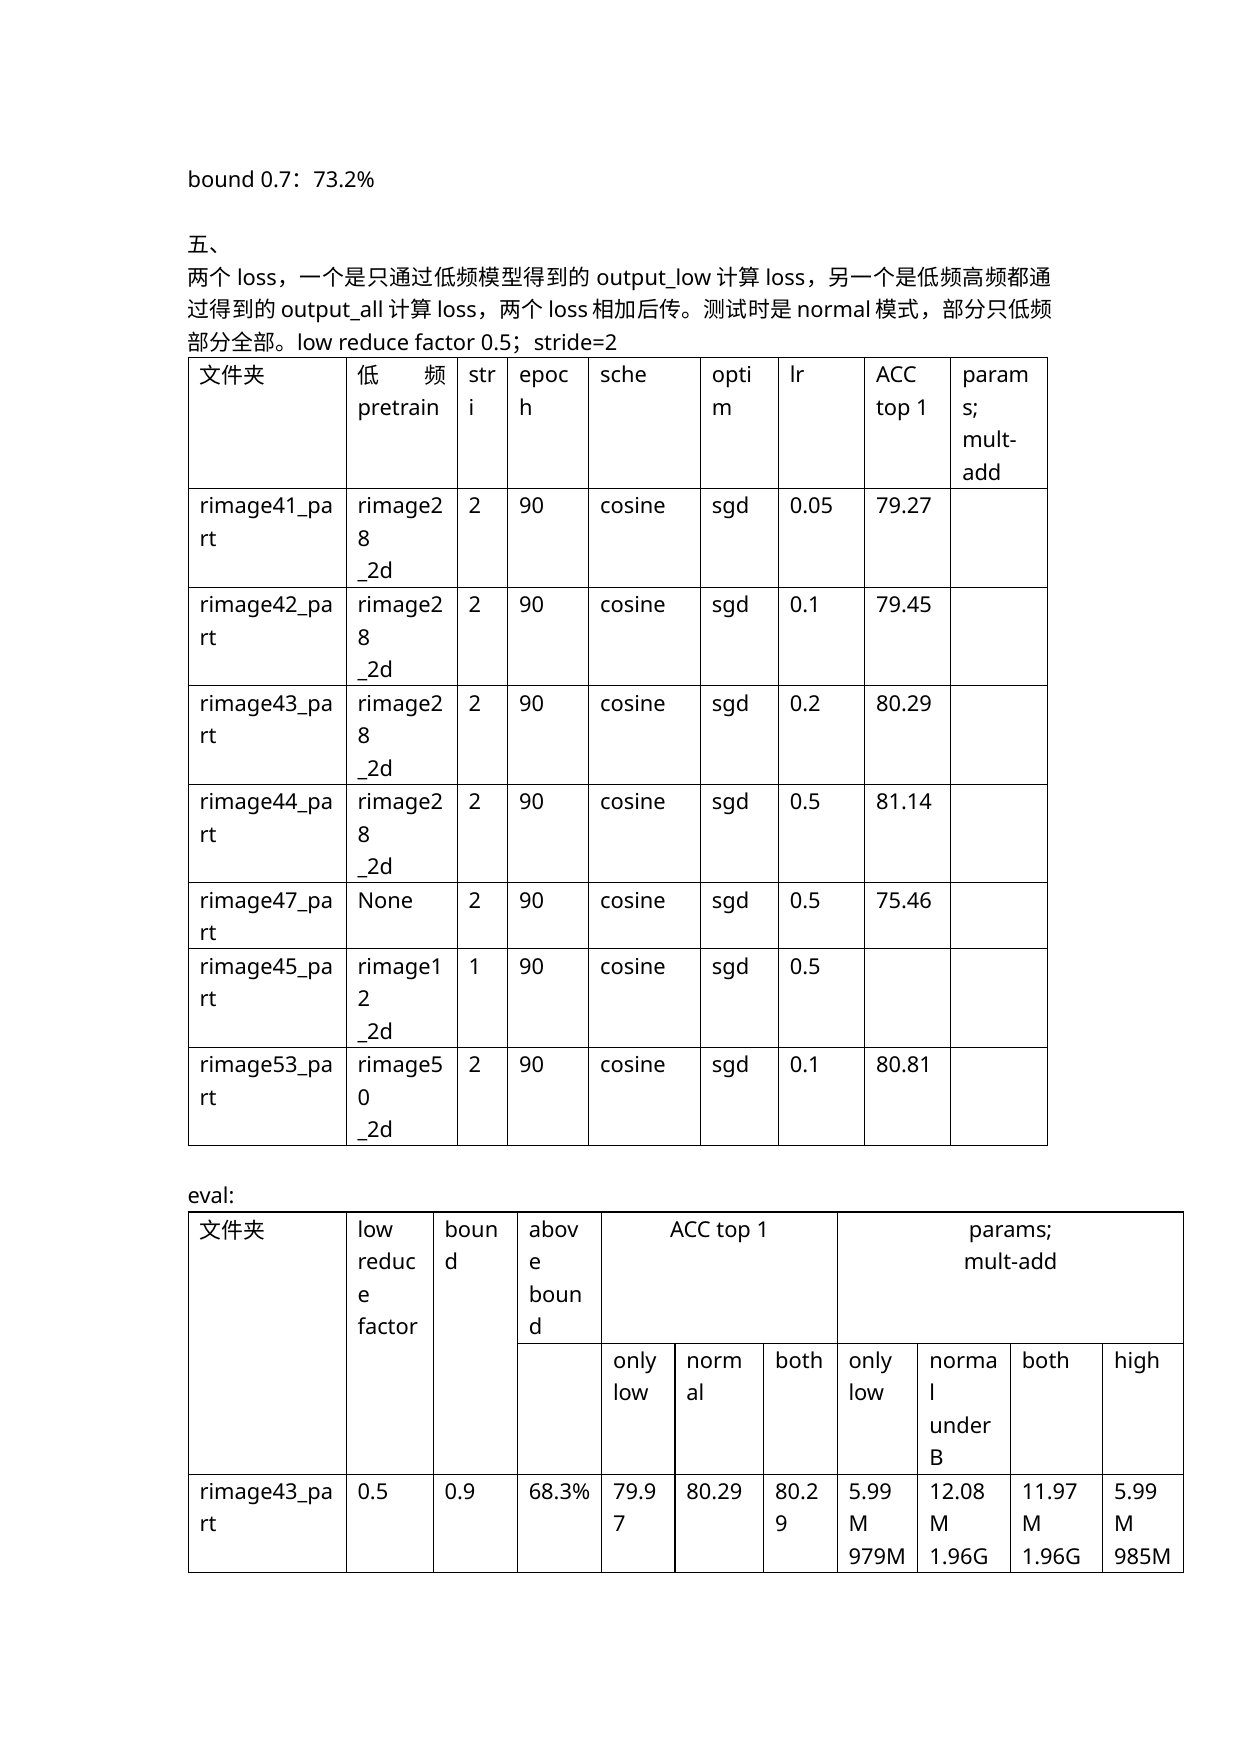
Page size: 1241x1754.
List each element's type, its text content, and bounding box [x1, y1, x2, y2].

table_cell cosine [589, 949, 700, 1047]
table_cell rimage28 _2d [347, 588, 457, 685]
table_cell rimage53_part [189, 1048, 346, 1145]
table_header 低频pretrain [347, 358, 457, 488]
table_cell [951, 489, 1047, 587]
table_cell only low [602, 1344, 674, 1473]
table_cell 0.1 [779, 588, 864, 685]
table_cell 79.27 [865, 489, 950, 587]
table_cell 5.99M 985M [1103, 1475, 1183, 1572]
table_cell 2 [458, 1048, 507, 1145]
table_cell 11.97M 1.96G [1011, 1475, 1102, 1572]
table_cell 75.46 [865, 883, 950, 948]
table_cell 90 [508, 883, 588, 948]
table_cell 90 [508, 588, 588, 685]
table_cell 90 [508, 949, 588, 1047]
table_cell rimage43_part [189, 1475, 346, 1572]
table_cell cosine [589, 686, 700, 784]
table_cell sgd [701, 588, 778, 685]
table_cell 0.5 [347, 1475, 433, 1572]
table_header low reduce factor [347, 1213, 433, 1473]
table_header sche [589, 358, 700, 488]
text bound 0.7：73.2% [187, 162, 1053, 194]
table_cell rimage44_part [189, 785, 346, 882]
table_cell [951, 686, 1047, 784]
table_header ACC top 1 [602, 1213, 837, 1342]
table_cell 80.81 [865, 1048, 950, 1145]
table_cell cosine [589, 785, 700, 882]
table_cell normal [676, 1344, 763, 1473]
table_header ACC top 1 [865, 358, 950, 488]
text 两个loss，一个是只通过低频模型得到的output_low计算loss，另一个是低频高频都通过得到的output_all计算loss，两个loss相加后传。测试时是normal模式，部分只低频部分全部。low reduce factor 0.5；stride=2 [187, 259, 1053, 357]
table_header above bound [518, 1213, 601, 1342]
table_cell 90 [508, 1048, 588, 1145]
table_header params; mult-add [838, 1213, 1183, 1342]
text 五、 [187, 227, 1053, 259]
table_cell [951, 949, 1047, 1047]
table_cell 79.45 [865, 588, 950, 685]
table_header bound [434, 1213, 517, 1473]
table_cell 0.5 [779, 883, 864, 948]
table_cell 2 [458, 588, 507, 685]
table_cell sgd [701, 785, 778, 882]
table_header 文件夹 [189, 1213, 346, 1473]
table_cell [951, 883, 1047, 948]
table_cell 0.1 [779, 1048, 864, 1145]
table_cell sgd [701, 883, 778, 948]
table_cell 79.97 [602, 1475, 674, 1572]
table_cell sgd [701, 1048, 778, 1145]
table_cell 2 [458, 489, 507, 587]
table_cell cosine [589, 489, 700, 587]
table_cell 80.29 [865, 686, 950, 784]
table_cell rimage47_part [189, 883, 346, 948]
table_cell 0.5 [779, 785, 864, 882]
table_cell high [1103, 1344, 1183, 1473]
table_cell 1 [458, 949, 507, 1047]
table_header optim [701, 358, 778, 488]
table_cell 80.29 [764, 1475, 837, 1572]
table_cell 90 [508, 686, 588, 784]
table_cell normal under B [918, 1344, 1010, 1473]
table_cell 0.9 [434, 1475, 517, 1572]
table_cell 5.99M 979M [838, 1475, 917, 1572]
table_cell [951, 1048, 1047, 1145]
table_cell rimage42_part [189, 588, 346, 685]
table_cell rimage28 _2d [347, 785, 457, 882]
table_cell 12.08M 1.96G [918, 1475, 1010, 1572]
table_cell 90 [508, 785, 588, 882]
table_header lr [779, 358, 864, 488]
text eval: [187, 1179, 1053, 1211]
table_cell cosine [589, 588, 700, 685]
table_cell sgd [701, 489, 778, 587]
table_header 文件夹 [189, 358, 346, 488]
table_cell 90 [508, 489, 588, 587]
table_cell only low [838, 1344, 917, 1473]
table_cell 0.2 [779, 686, 864, 784]
table_cell 2 [458, 785, 507, 882]
table_cell [951, 785, 1047, 882]
table_cell both [764, 1344, 837, 1473]
table_header epoch [508, 358, 588, 488]
table_cell 81.14 [865, 785, 950, 882]
table_cell 68.3% [518, 1475, 601, 1572]
table_cell sgd [701, 949, 778, 1047]
table_cell both [1011, 1344, 1102, 1473]
table_cell [865, 949, 950, 1047]
table_cell rimage50 _2d [347, 1048, 457, 1145]
table_cell 0.05 [779, 489, 864, 587]
table_cell rimage43_part [189, 686, 346, 784]
table_cell sgd [701, 686, 778, 784]
table_cell cosine [589, 883, 700, 948]
table_cell rimage28 _2d [347, 686, 457, 784]
table_cell 0.5 [779, 949, 864, 1047]
table_cell rimage28 _2d [347, 489, 457, 587]
table_cell 2 [458, 883, 507, 948]
table_cell 80.29 [676, 1475, 763, 1572]
table_cell [951, 588, 1047, 685]
table_cell rimage45_part [189, 949, 346, 1047]
table_cell rimage12 _2d [347, 949, 457, 1047]
table_cell [518, 1344, 601, 1473]
table_cell 2 [458, 686, 507, 784]
table_header stri [458, 358, 507, 488]
table_cell None [347, 883, 457, 948]
table_cell cosine [589, 1048, 700, 1145]
table_header params; mult-add [951, 358, 1047, 488]
table_cell rimage41_part [189, 489, 346, 587]
